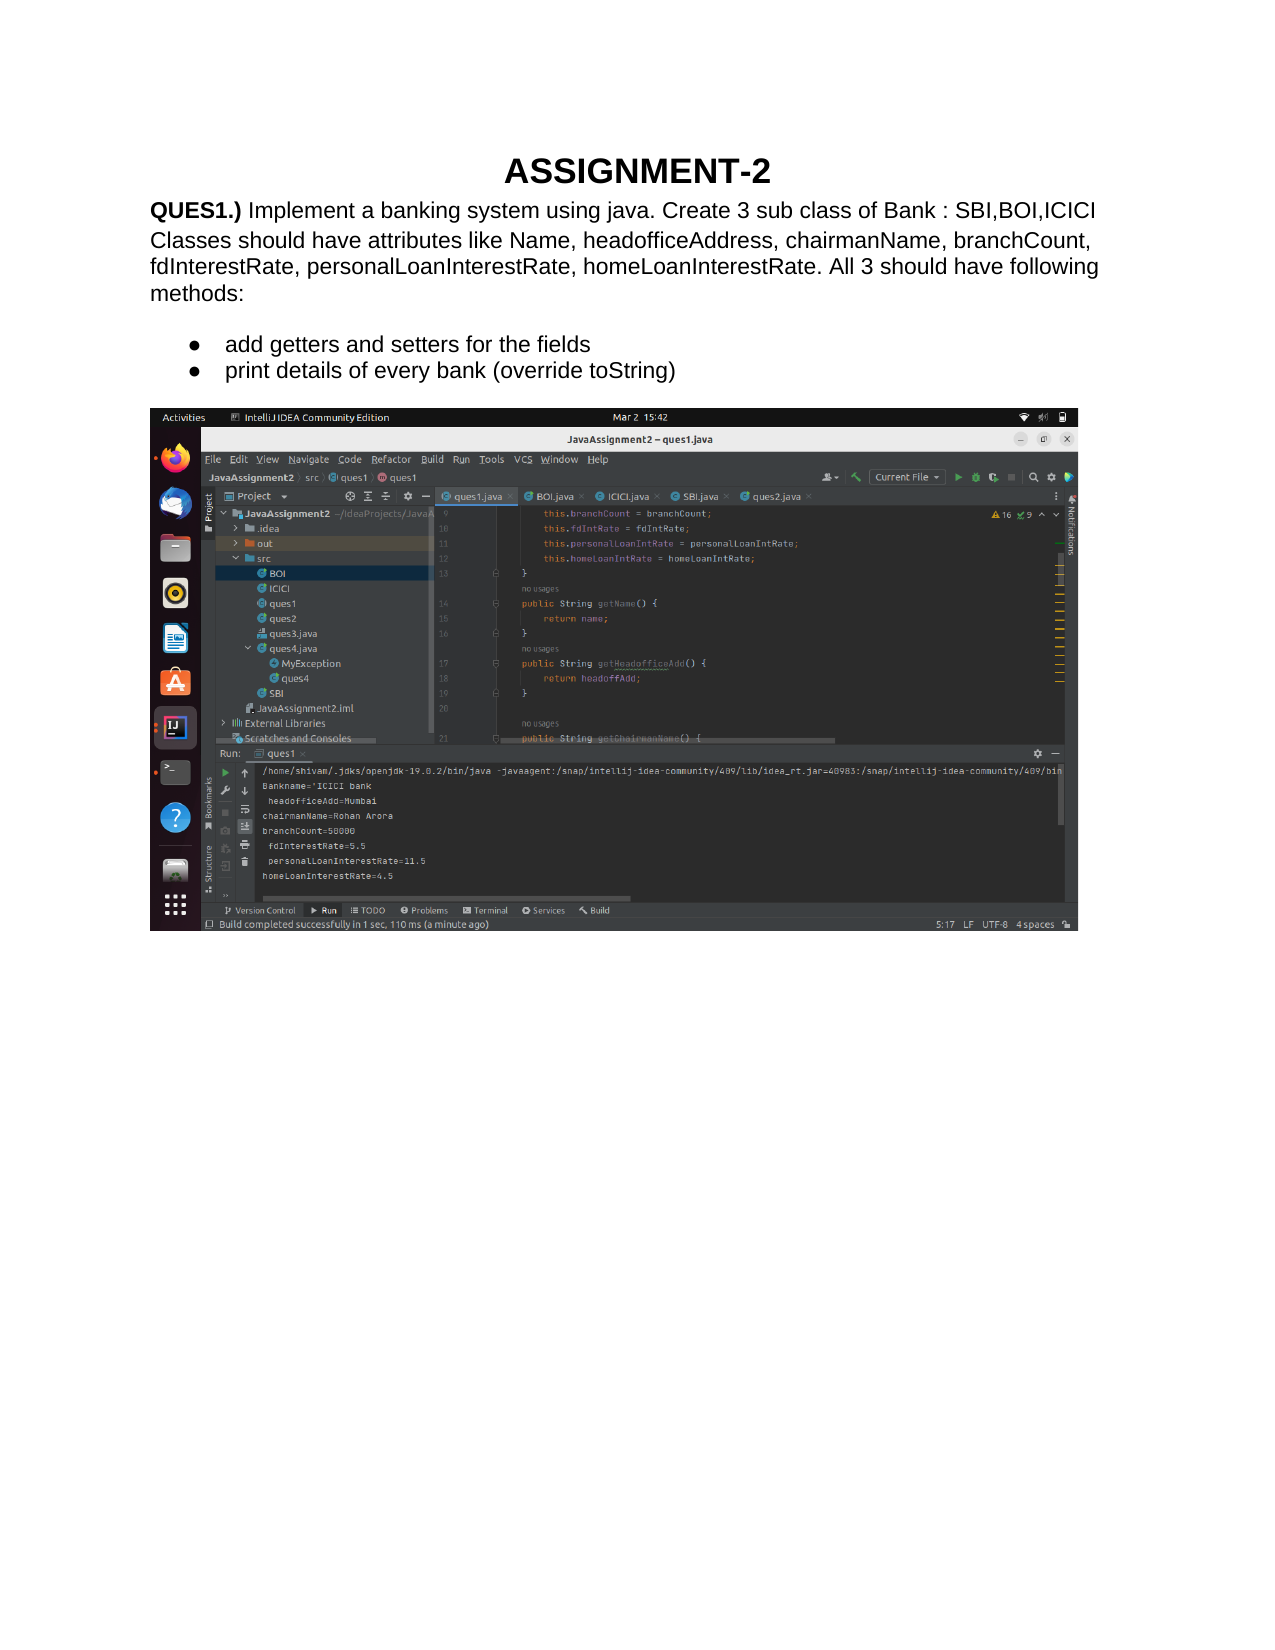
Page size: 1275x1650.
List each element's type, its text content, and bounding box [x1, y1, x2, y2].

text Classes should have attributes like Name, headofficeAddress, chairmanName, branchCount, fdInterestRate, personalLoanInterestRate, homeLoanInterestRate. All 3 should have following methods: [150, 227, 1125, 306]
list add getters and setters for the fields [187, 331, 1125, 357]
picture [150, 408, 1079, 931]
text ASSIGNMENT-2 [150, 150, 1125, 191]
text QUES1.) Implement a banking system using java. Create 3 sub class of Bank : SBI,BOI,ICICI [150, 197, 1125, 223]
list print details of every bank (override toString) [187, 357, 1125, 384]
